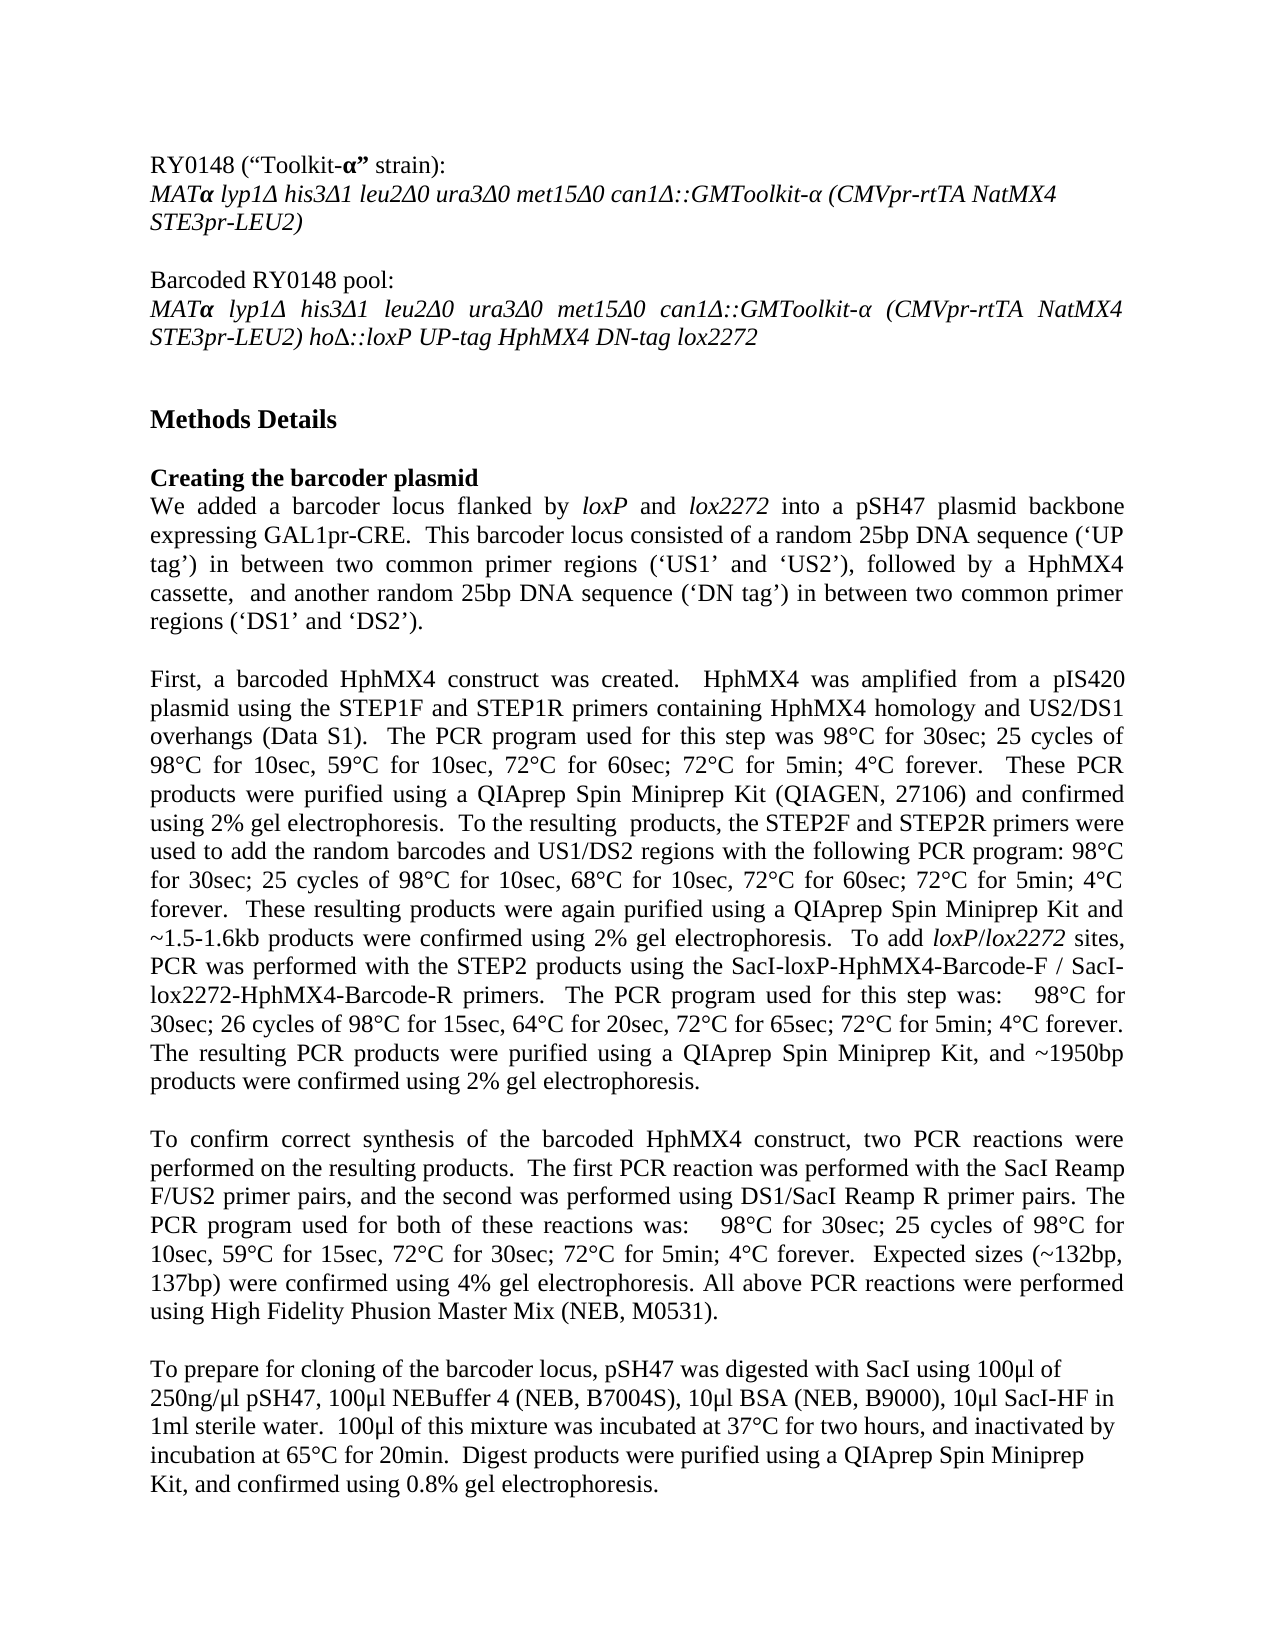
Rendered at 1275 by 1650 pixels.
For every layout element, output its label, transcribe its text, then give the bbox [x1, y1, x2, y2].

text MATα lyp1Δ his3Δ1 leu2Δ0 ura3Δ0 met15Δ0 can1Δ::GMToolkit-α (CMVpr-rtTA NatMX4 STE3pr-LEU2) [150, 179, 1125, 236]
text First, a barcoded HphMX4 construct was created. HphMX4 was amplified from a pIS420 plasmid using the STEP1F and STEP1R primers containing HphMX4 homology and US2/DS1 overhangs (Data S1). The PCR program used for this step was 98°C for 30sec; 25 cycles of 98°C for 10sec, 59°C for 10sec, 72°C for 60sec; 72°C for 5min; 4°C forever. These PCR products were purified using a QIAprep Spin Miniprep Kit (QIAGEN, 27106) and confirmed using 2% gel electrophoresis. To the resulting products, the STEP2F and STEP2R primers were used to add the random barcodes and US1/DS2 regions with the following PCR program: 98°C for 30sec; 25 cycles of 98°C for 10sec, 68°C for 10sec, 72°C for 60sec; 72°C for 5min; 4°C forever. These resulting products were again purified using a QIAprep Spin Miniprep Kit and ~1.5-1.6kb products were confirmed using 2% gel electrophoresis. To add loxP/lox2272 sites, PCR was performed with the STEP2 products using the SacI-loxP-HphMX4-Barcode-F / SacI-lox2272-HphMX4-Barcode-R primers. The PCR program used for this step was: 98°C for 30sec; 26 cycles of 98°C for 15sec, 64°C for 20sec, 72°C for 65sec; 72°C for 5min; 4°C forever. The resulting PCR products were purified using a QIAprep Spin Miniprep Kit, and ~1950bp products were confirmed using 2% gel electrophoresis. [150, 664, 1125, 1095]
text Barcoded RY0148 pool: [150, 265, 1125, 294]
text MATα lyp1Δ his3Δ1 leu2Δ0 ura3Δ0 met15Δ0 can1Δ::GMToolkit-α (CMVpr-rtTA NatMX4 STE3pr-LEU2) ho∆::loxP UP-tag HphMX4 DN-tag lox2272 [150, 294, 1125, 351]
text To confirm correct synthesis of the barcoded HphMX4 construct, two PCR reactions were performed on the resulting products. The first PCR reaction was performed with the SacI Reamp F/US2 primer pairs, and the second was performed using DS1/SacI Reamp R primer pairs. The PCR program used for both of these reactions was: 98°C for 30sec; 25 cycles of 98°C for 10sec, 59°C for 15sec, 72°C for 30sec; 72°C for 5min; 4°C forever. Expected sizes (~132bp, 137bp) were confirmed using 4% gel electrophoresis. All above PCR reactions were performed using High Fidelity Phusion Master Mix (NEB, M0531). [150, 1124, 1125, 1325]
text RY0148 (“Toolkit-α” strain): [150, 150, 1125, 179]
text We added a barcoder locus flanked by loxP and lox2272 into a pSH47 plasmid backbone expressing GAL1pr-CRE. This barcoder locus consisted of a random 25bp DNA sequence (‘UP tag’) in between two common primer regions (‘US1’ and ‘US2’), followed by a HphMX4 cassette, and another random 25bp DNA sequence (‘DN tag’) in between two common primer regions (‘DS1’ and ‘DS2’). [150, 491, 1125, 635]
text Creating the barcoder plasmid [150, 463, 1125, 491]
text To prepare for cloning of the barcoder locus, pSH47 was digested with SacI using 100μl of 250ng/μl pSH47, 100μl NEBuffer 4 (NEB, B7004S), 10μl BSA (NEB, B9000), 10μl SacI-HF in 1ml sterile water. 100μl of this mixture was incubated at 37°C for two hours, and inactivated by incubation at 65°C for 20min. Digest products were purified using a QIAprep Spin Miniprep Kit, and confirmed using 0.8% gel electrophoresis. [150, 1354, 1125, 1498]
text Methods Details [150, 403, 1125, 434]
